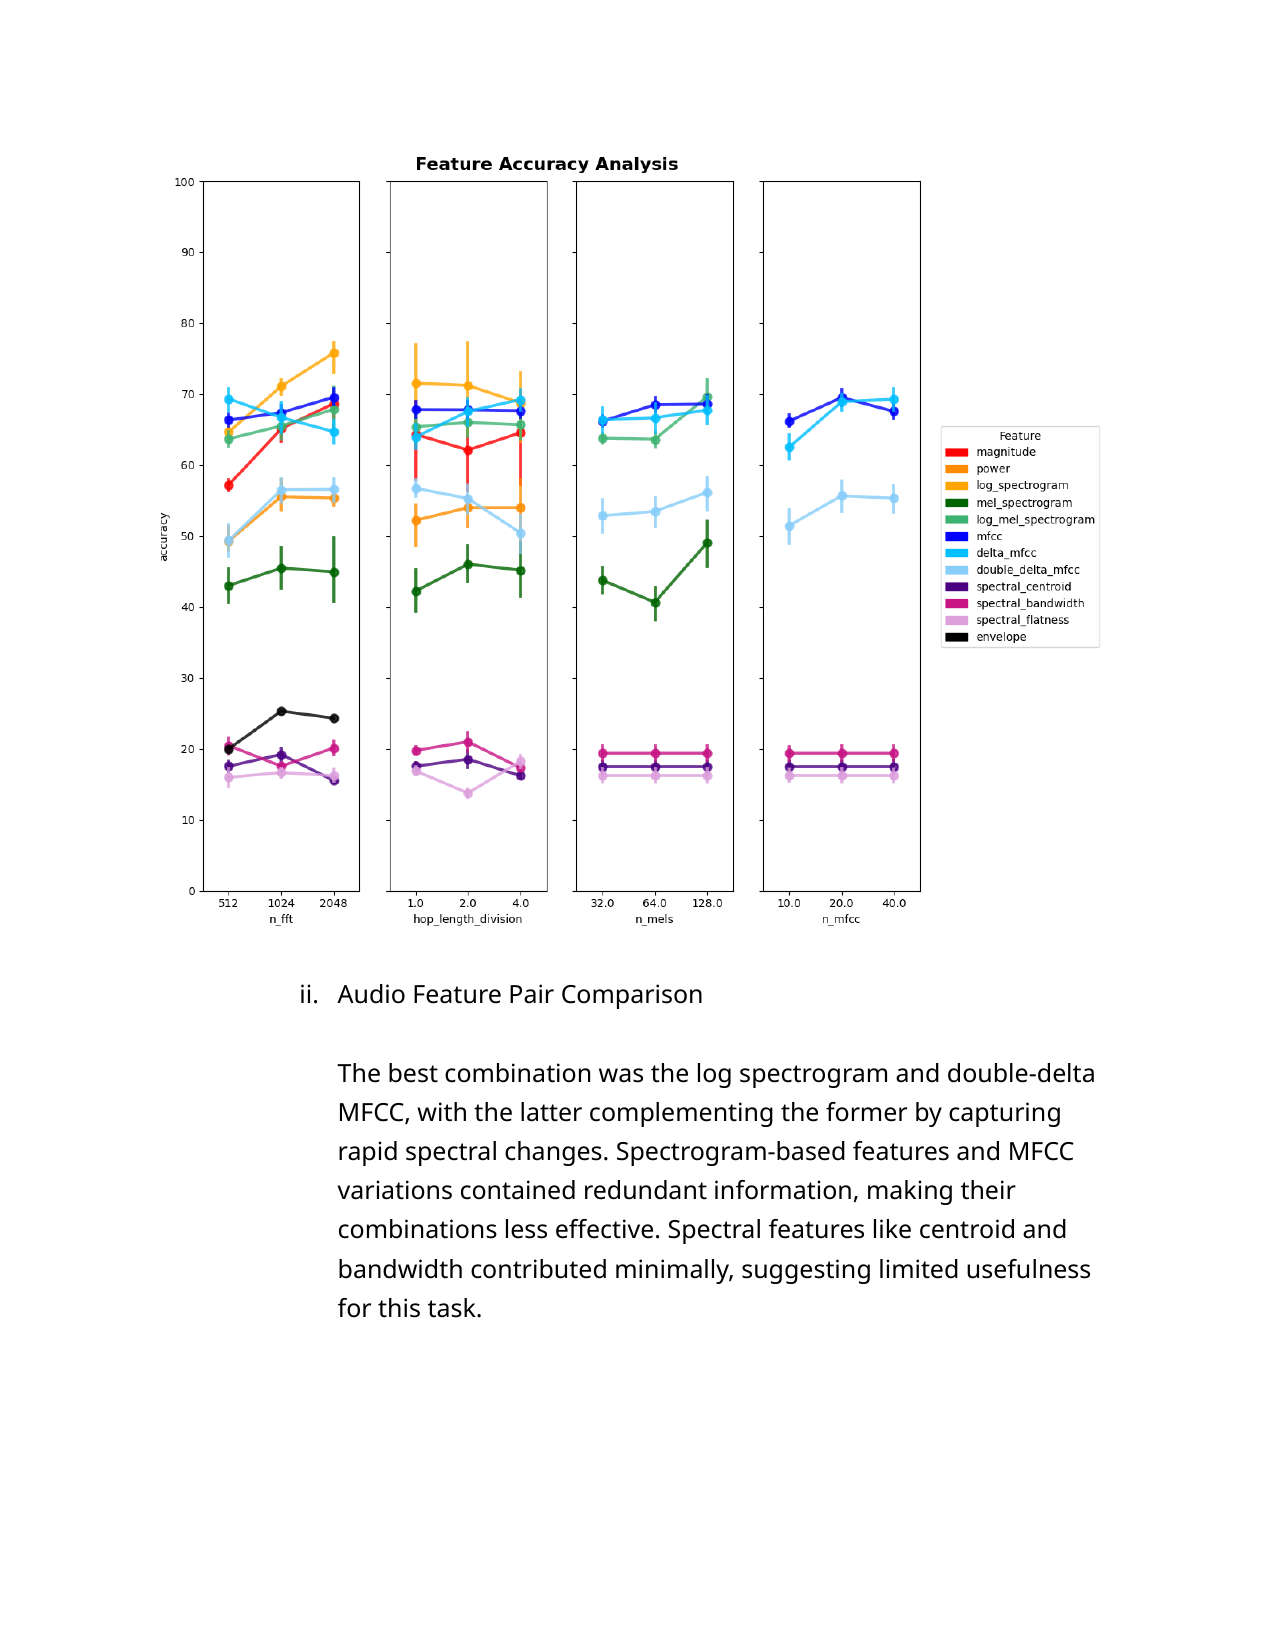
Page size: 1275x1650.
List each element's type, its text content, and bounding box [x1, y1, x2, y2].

list Audio Feature Pair Comparison [319, 977, 1125, 1011]
list The best combination was the log spectrogram and double-delta MFCC, with the latter complementing the former by capturing rapid spectral changes. Spectrogram-based features and MFCC variations contained redundant information, making their combinations less effective. Spectral features like centroid and bandwidth contributed minimally, suggesting limited usefulness for this task. [337, 1055, 1125, 1324]
picture [150, 150, 1107, 933]
